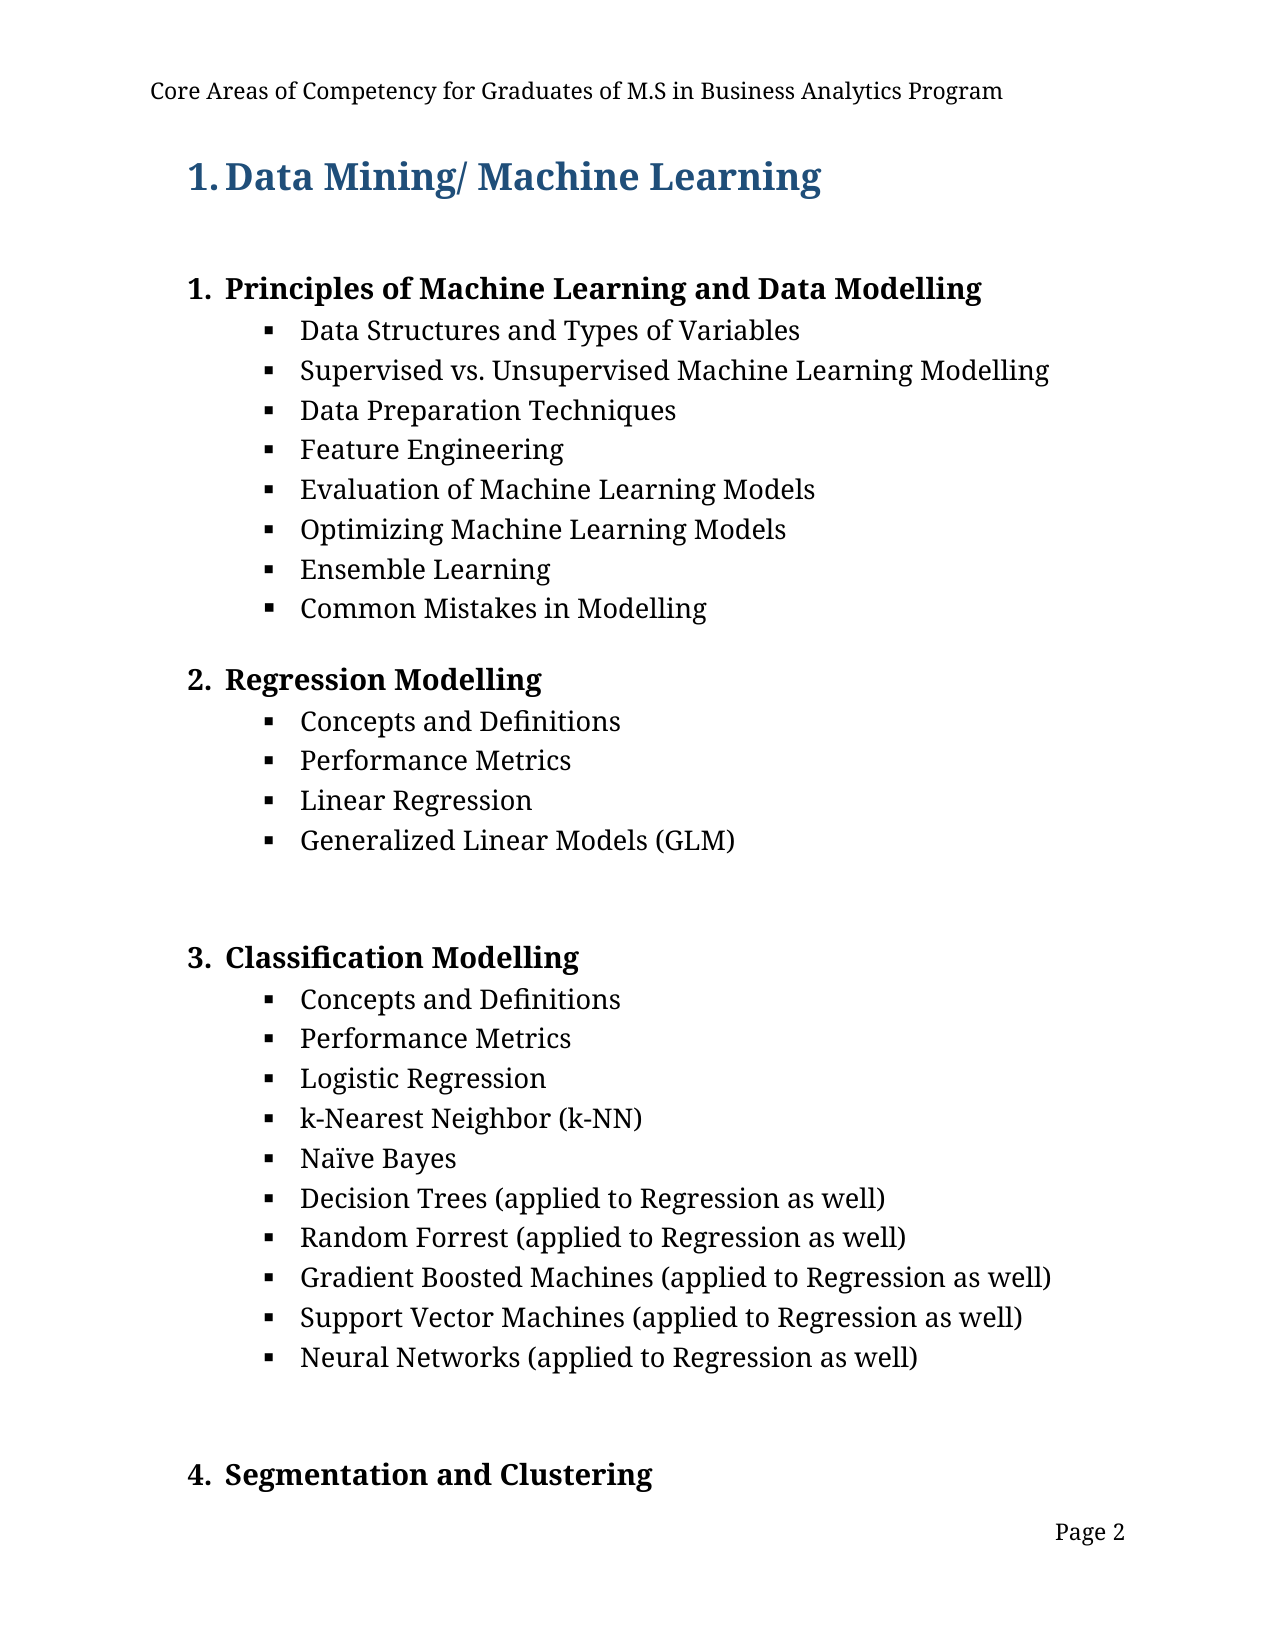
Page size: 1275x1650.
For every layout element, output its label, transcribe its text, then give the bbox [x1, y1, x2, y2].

list Concepts and Definitions [262, 702, 1125, 739]
list Principles of Machine Learning and Data Modelling [187, 269, 1125, 308]
list Data Structures and Types of Variables [262, 311, 1125, 348]
list Random Forrest (applied to Regression as well) [262, 1219, 1125, 1256]
list Ensemble Learning [262, 550, 1125, 587]
list Naïve Bayes [262, 1139, 1125, 1176]
list Support Vector Machines (applied to Regression as well) [262, 1298, 1125, 1335]
list Regression Modelling [187, 659, 1125, 699]
list Neural Networks (applied to Regression as well) [262, 1338, 1125, 1375]
list Performance Metrics [262, 1020, 1125, 1057]
list Linear Regression [262, 782, 1125, 818]
list Generalized Linear Models (GLM) [262, 821, 1125, 858]
list Performance Metrics [262, 742, 1125, 779]
list Concepts and Definitions [262, 980, 1125, 1017]
list Decision Trees (applied to Regression as well) [262, 1179, 1125, 1216]
list Segmentation and Clustering [187, 1454, 1125, 1494]
list Data Mining/ Machine Learning [187, 150, 1125, 201]
list k-Nearest Neighbor (k-NN) [262, 1099, 1125, 1136]
list Common Mistakes in Modelling [262, 590, 1125, 657]
list Gradient Boosted Machines (applied to Regression as well) [262, 1259, 1125, 1296]
list Data Preparation Techniques [262, 391, 1125, 428]
list Evaluation of Machine Learning Models [262, 471, 1125, 507]
list Logistic Regression [262, 1060, 1125, 1097]
list Classification Modelling [187, 937, 1125, 977]
list Feature Engineering [262, 431, 1125, 468]
list Supervised vs. Unsupervised Machine Learning Modelling [262, 351, 1125, 388]
list Optimizing Machine Learning Models [262, 510, 1125, 547]
